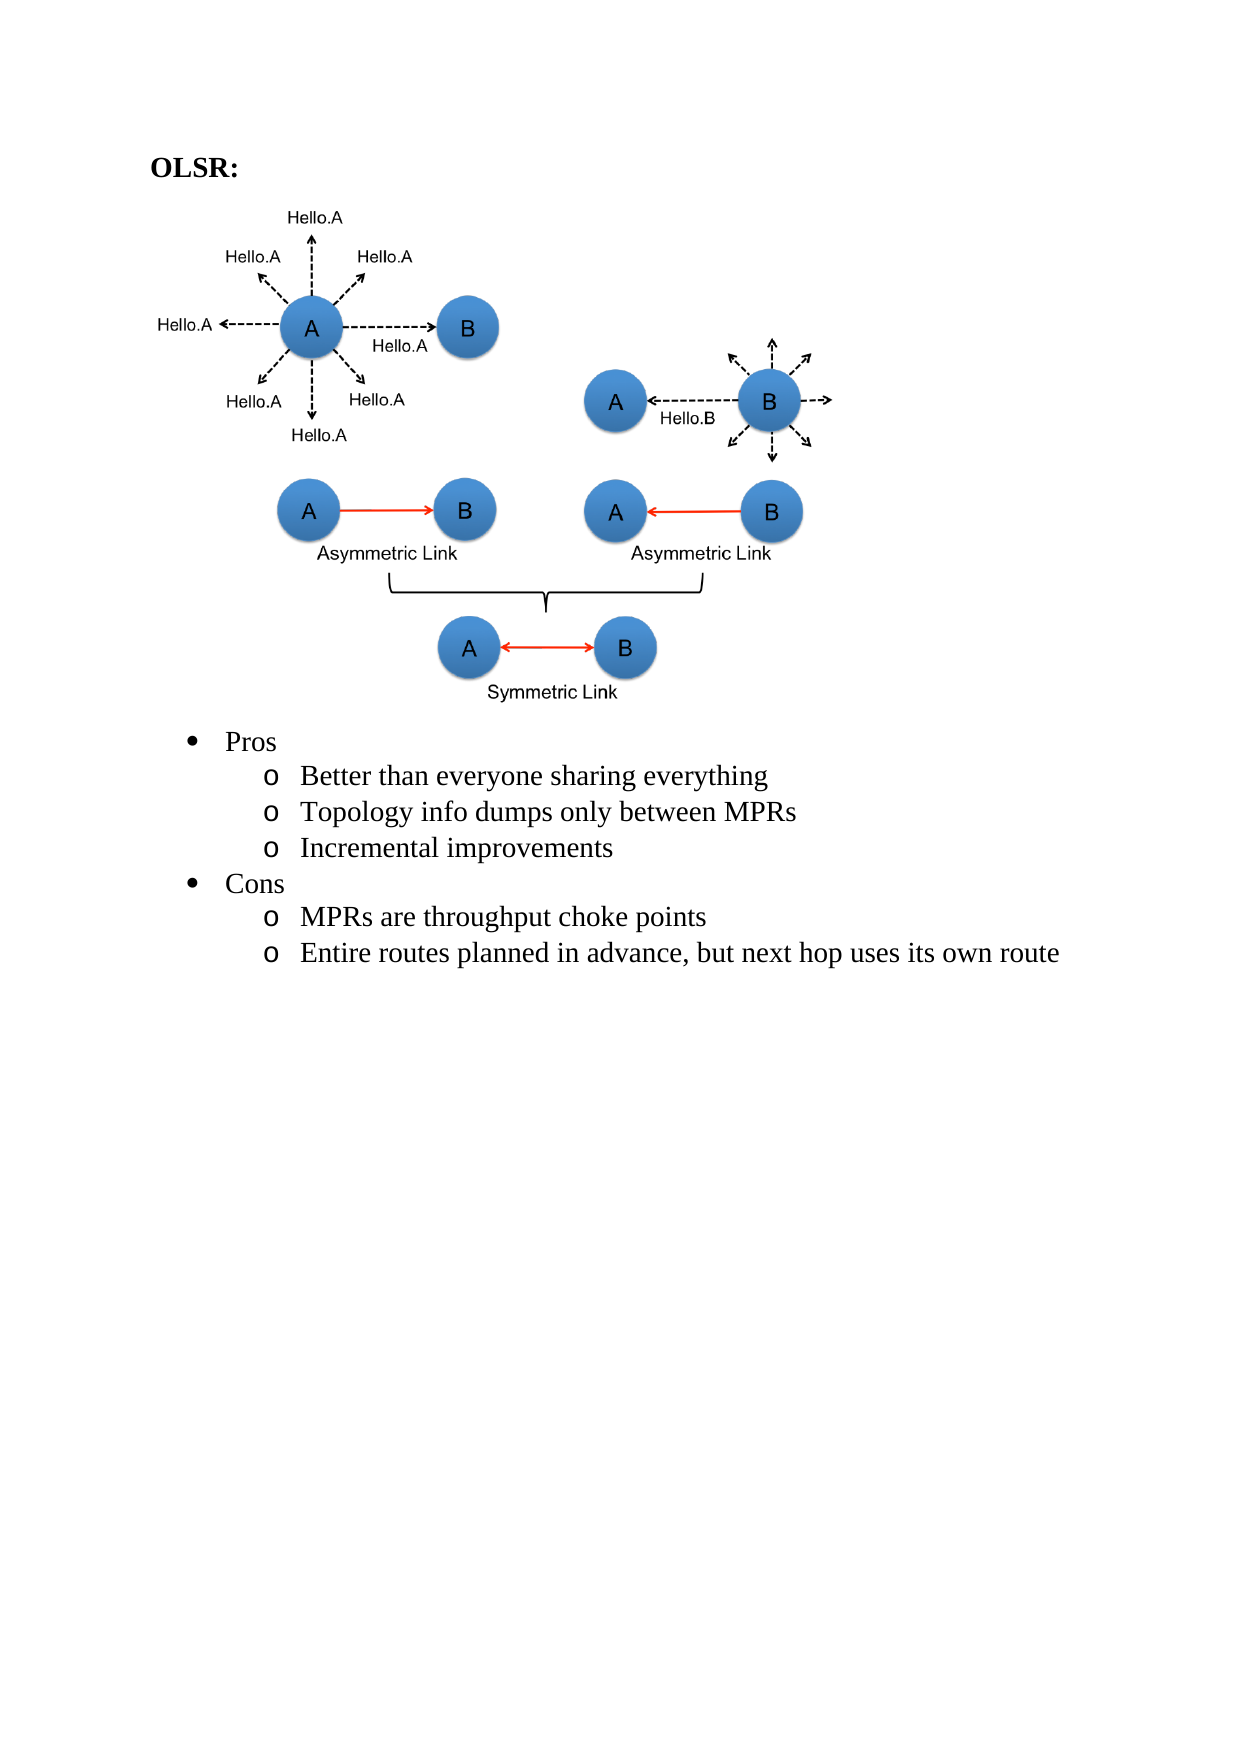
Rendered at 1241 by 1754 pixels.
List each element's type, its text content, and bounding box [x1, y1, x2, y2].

picture [150, 202, 840, 706]
list Topology info dumps only between MPRs [262, 794, 1090, 830]
list Incremental improvements [262, 830, 1090, 866]
list Cons [187, 866, 1090, 899]
list Better than everyone sharing everything [262, 758, 1090, 794]
list MPRs are throughput choke points [262, 899, 1090, 936]
text OLSR: [150, 150, 1090, 183]
list Pros [187, 724, 1090, 758]
list Entire routes planned in advance, but next hop uses its own route [262, 936, 1090, 972]
